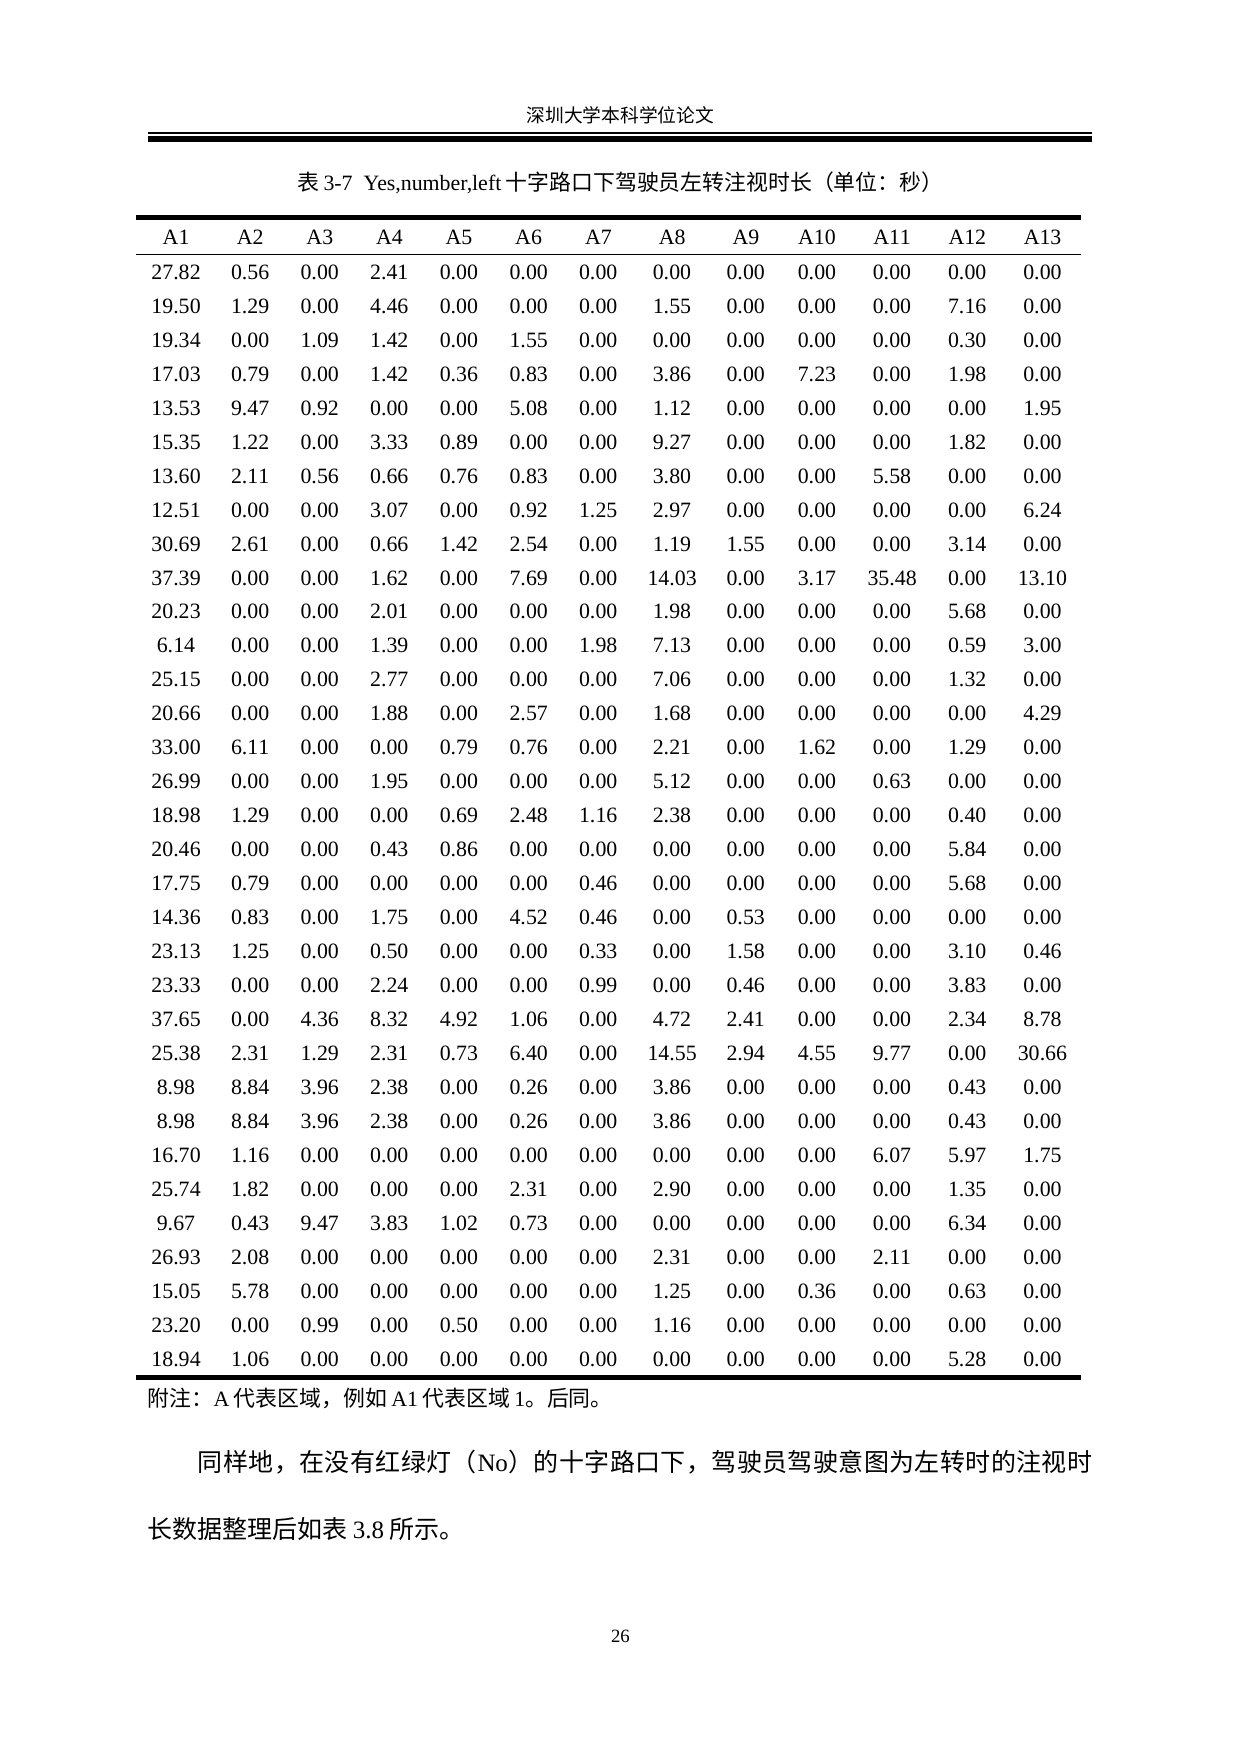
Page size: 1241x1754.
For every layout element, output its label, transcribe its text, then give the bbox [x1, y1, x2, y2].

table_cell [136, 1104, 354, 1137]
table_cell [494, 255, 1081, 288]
text 表3-7 Yes,number,left十字路口下驾驶员左转注视时长（单位：秒） [148, 164, 1092, 198]
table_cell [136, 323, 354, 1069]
text 同样地，在没有红绿灯（No）的十字路口下，驾驶员驾驶意图为左转时的注视时长数据整理后如表3.8所示。 [148, 1426, 1092, 1562]
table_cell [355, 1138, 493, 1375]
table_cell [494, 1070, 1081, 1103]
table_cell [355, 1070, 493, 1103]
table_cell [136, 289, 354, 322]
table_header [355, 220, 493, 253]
text 附注：A代表区域，例如A1代表区域1。后同。 [148, 1380, 1092, 1414]
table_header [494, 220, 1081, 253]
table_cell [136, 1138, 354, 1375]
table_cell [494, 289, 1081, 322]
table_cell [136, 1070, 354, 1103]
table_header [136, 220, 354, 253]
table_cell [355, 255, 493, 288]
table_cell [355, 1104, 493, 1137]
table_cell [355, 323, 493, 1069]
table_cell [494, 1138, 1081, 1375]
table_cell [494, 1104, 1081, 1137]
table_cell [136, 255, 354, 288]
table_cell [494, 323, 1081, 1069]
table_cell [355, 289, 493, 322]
